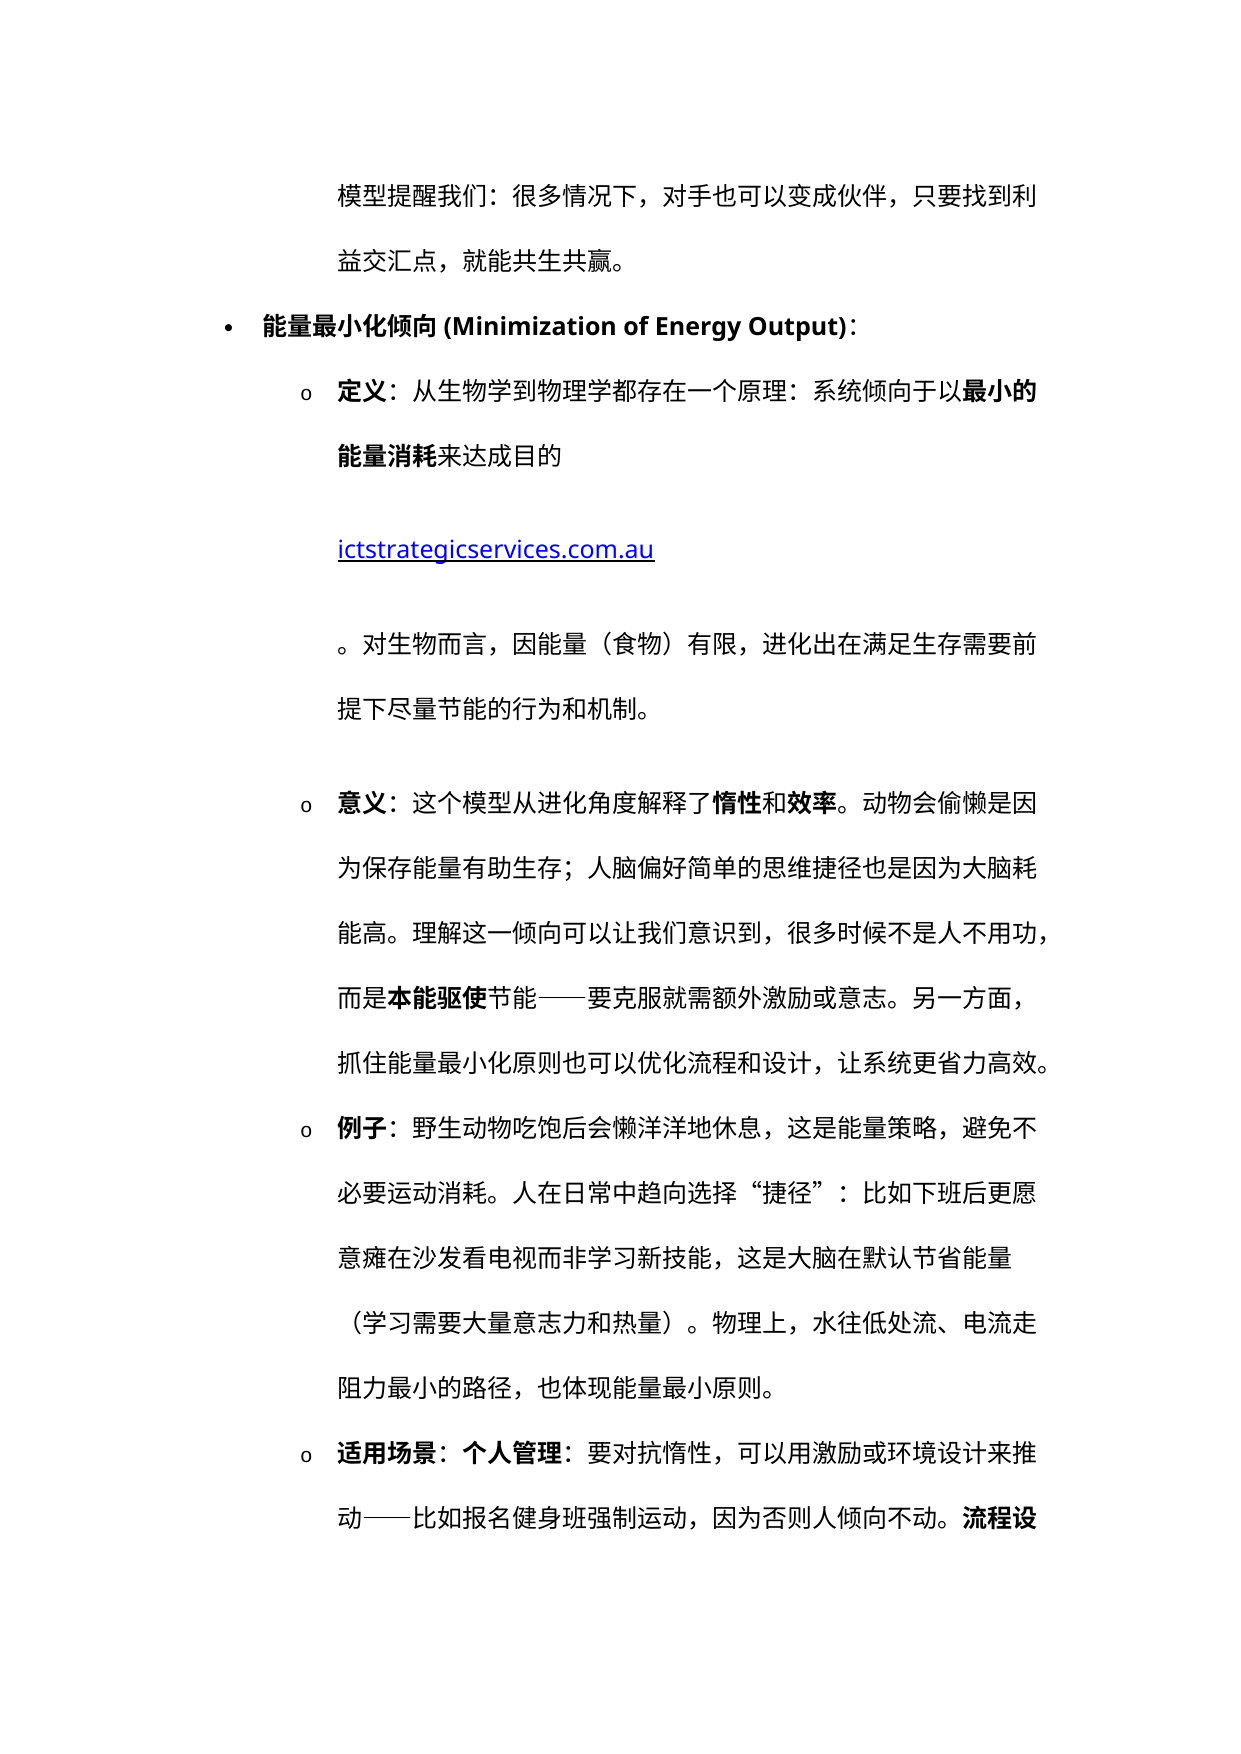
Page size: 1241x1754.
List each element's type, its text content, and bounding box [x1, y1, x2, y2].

list 例子：野生动物吃饱后会懒洋洋地休息，这是能量策略，避免不必要运动消耗。人在日常中趋向选择“捷径”：比如下班后更愿意瘫在沙发看电视而非学习新技能，这是大脑在默认节省能量（学习需要大量意志力和热量）。物理上，水往低处流、电流走阻力最小的路径，也体现能量最小原则。 [300, 1094, 1053, 1419]
list 定义：从生物学到物理学都存在一个原理：系统倾向于以最小的能量消耗来达成目的​ [300, 357, 1053, 487]
list 意义：这个模型从进化角度解释了惰性和效率。动物会偷懒是因为保存能量有助生存；人脑偏好简单的思维捷径也是因为大脑耗能高。理解这一倾向可以让我们意识到，很多时候不是人不用功，而是本能驱使节能——要克服就需额外激励或意志。另一方面，抓住能量最小化原则也可以优化流程和设计，让系统更省力高效。 [300, 769, 1053, 1094]
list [300, 162, 1053, 292]
text 。对生物而言，因能量（食物）有限，进化出在满足生存需要前提下尽量节能的行为和机制。 [337, 610, 1053, 740]
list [300, 1419, 1053, 1549]
list 能量最小化倾向 (Minimization of Energy Output)： [225, 292, 1053, 357]
text ictstrategicservices.com.au [337, 516, 1053, 581]
